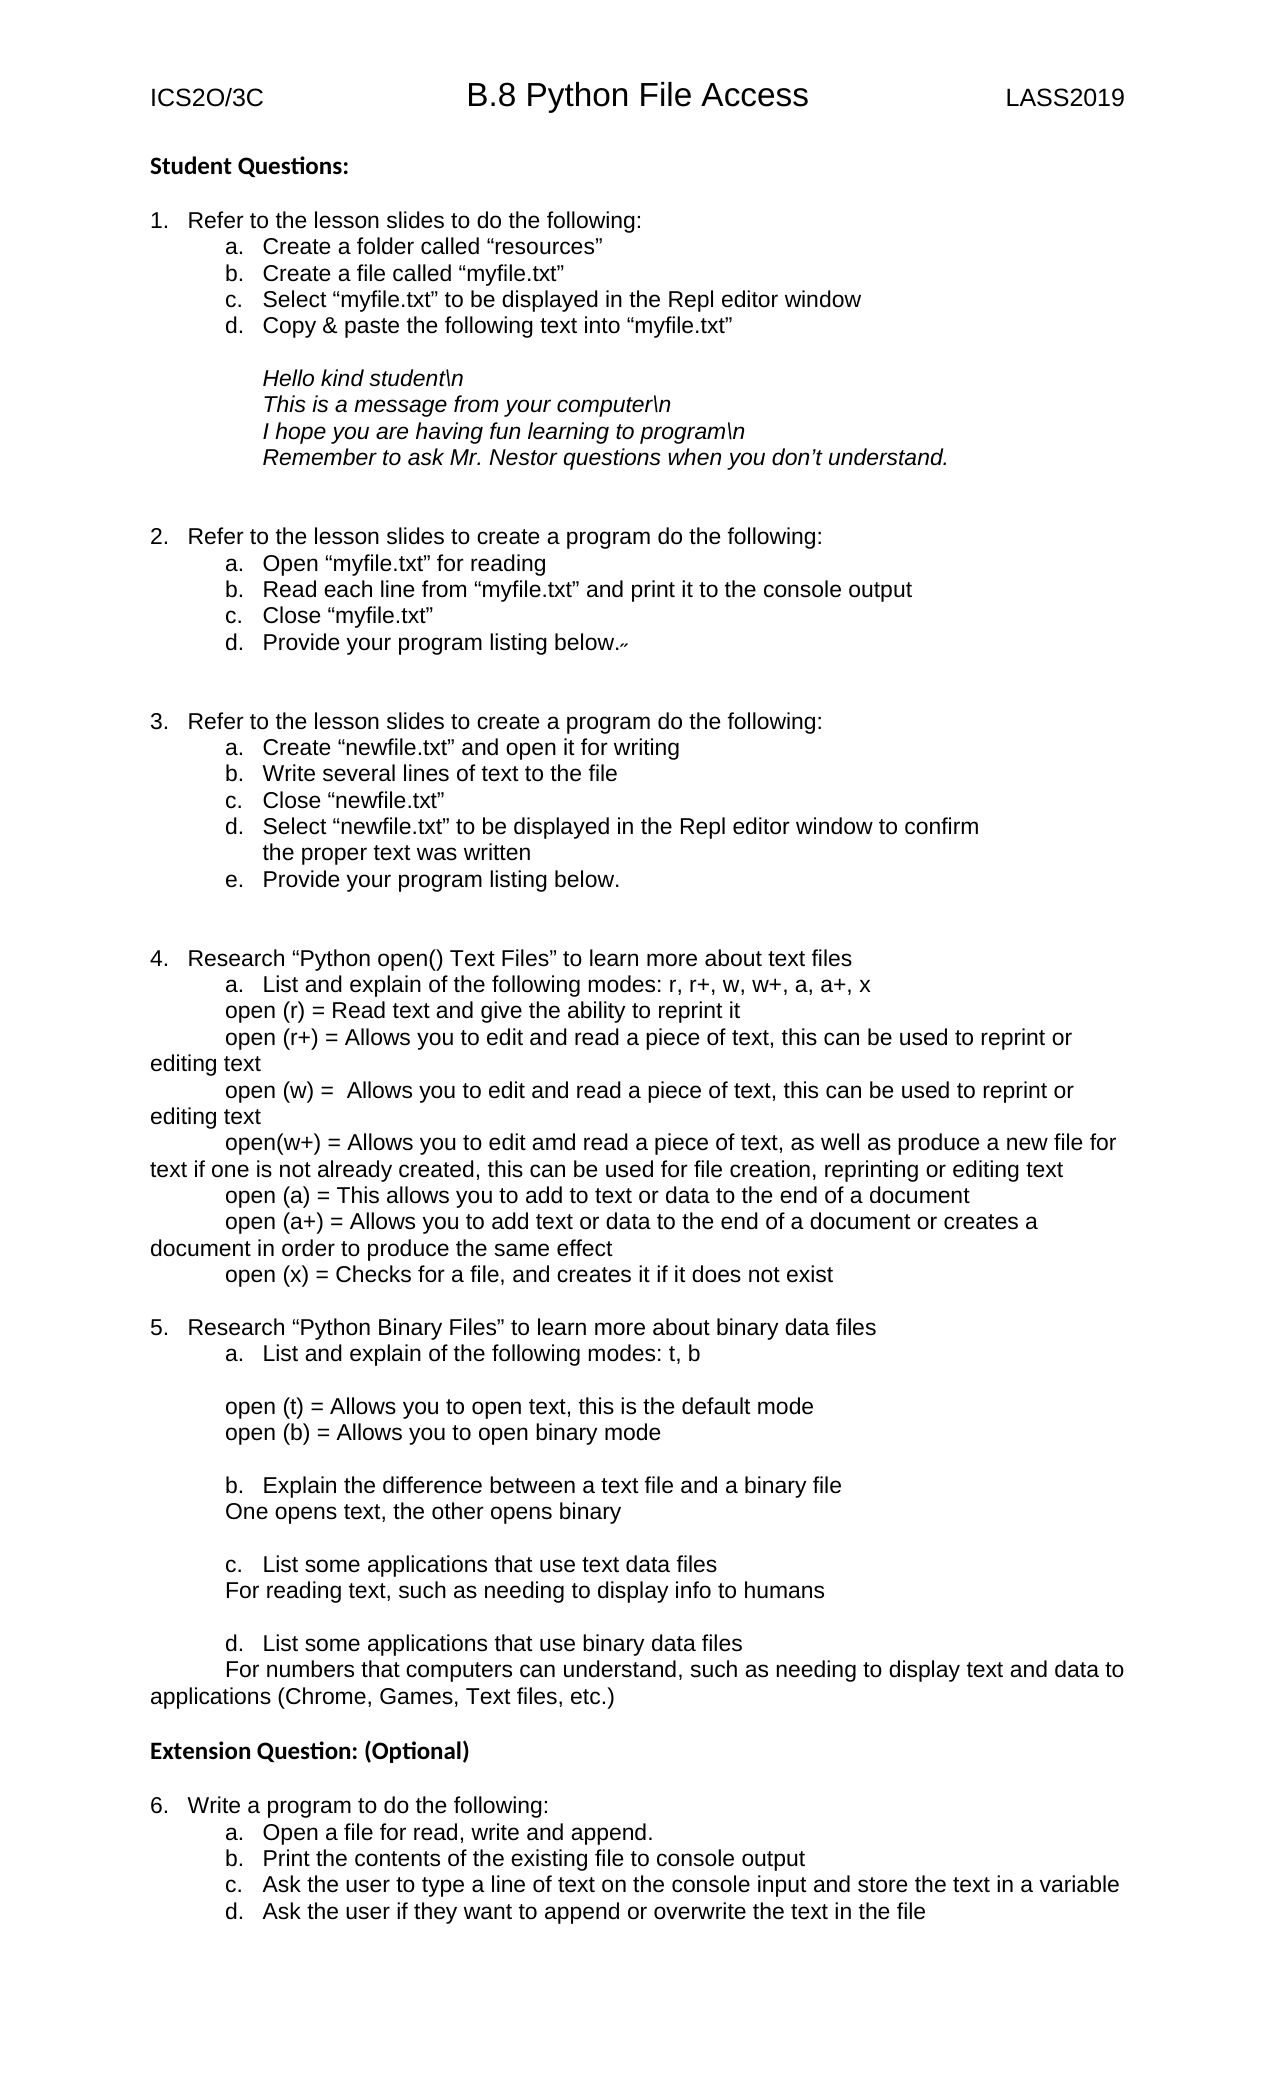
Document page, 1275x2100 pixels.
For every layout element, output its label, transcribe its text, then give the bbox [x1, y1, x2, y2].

list Print the contents of the existing file to console output [225, 1845, 1125, 1871]
list Write several lines of text to the file [225, 760, 1125, 787]
list Explain the difference between a text file and a binary file [225, 1472, 1125, 1498]
text One opens text, the other opens binary [150, 1498, 1125, 1524]
text Hello kind student\n [225, 365, 1125, 391]
list Research “Python open() Text Files” to learn more about text files [150, 945, 1125, 971]
list List some applications that use text data files [225, 1551, 1125, 1577]
text open (a+) = Allows you to add text or data to the end of a document or creates a document in order to produce the same effect [150, 1208, 1125, 1261]
list Refer to the lesson slides to do the following: [150, 207, 1125, 233]
list Select “newfile.txt” to be displayed in the Repl editor window to confirm the proper text was written [225, 813, 1125, 866]
text This is a message from your computer\n [225, 391, 1125, 418]
text open (w) = Allows you to edit and read a piece of text, this can be used to reprint or editing text [150, 1077, 1125, 1129]
text Remember to ask Mr. Nestor questions when you don’t understand. [225, 444, 1125, 470]
list Close “newfile.txt” [225, 787, 1125, 813]
text open (t) = Allows you to open text, this is the default mode [150, 1393, 1125, 1419]
list Refer to the lesson slides to create a program do the following: [150, 708, 1125, 734]
text open (b) = Allows you to open binary mode [150, 1419, 1125, 1446]
list Open “myfile.txt” for reading [225, 549, 1125, 576]
text open (r+) = Allows you to edit and read a piece of text, this can be used to reprint or editing text [150, 1024, 1125, 1077]
list Close “myfile.txt” [225, 602, 1125, 628]
text open (x) = Checks for a file, and creates it if it does not exist [150, 1261, 1125, 1287]
list Create a file called “myfile.txt” [225, 259, 1125, 286]
text Extension Question: (Optional) [150, 1735, 1125, 1766]
list Create a folder called “resources” [225, 233, 1125, 259]
list Copy & paste the following text into “myfile.txt” [225, 312, 1125, 339]
list Read each line from “myfile.txt” and print it to the console output [225, 576, 1125, 602]
list List and explain of the following modes: t, b [225, 1340, 1125, 1366]
list Create “newfile.txt” and open it for writing [225, 734, 1125, 760]
text Student Questions: [150, 150, 1125, 181]
list Ask the user to type a line of text on the console input and store the text in a variable [225, 1871, 1125, 1898]
text open (a) = This allows you to add to text or data to the end of a document [150, 1182, 1125, 1208]
text For numbers that computers can understand, such as needing to display text and data to applications (Chrome, Games, Text files, etc.) [150, 1656, 1125, 1709]
text open(w+) = Allows you to edit amd read a piece of text, as well as produce a new file for text if one is not already created, this can be used for file creation, reprinting or editing text [150, 1129, 1125, 1182]
text For reading text, such as needing to display info to humans [150, 1577, 1125, 1604]
list List some applications that use binary data files [225, 1630, 1125, 1656]
list Research “Python Binary Files” to learn more about binary data files [150, 1314, 1125, 1340]
list Provide your program listing below. [225, 866, 1125, 892]
text I hope you are having fun learning to program\n [225, 418, 1125, 444]
list Select “myfile.txt” to be displayed in the Repl editor window [225, 286, 1125, 312]
list Open a file for read, write and append. [225, 1819, 1125, 1845]
list Ask the user if they want to append or overwrite the text in the file [225, 1898, 1125, 1924]
text open (r) = Read text and give the ability to reprint it [150, 997, 1125, 1024]
list Write a program to do the following: [150, 1792, 1125, 1819]
list List and explain of the following modes: r, r+, w, w+, a, a+, x [225, 971, 1125, 997]
list Refer to the lesson slides to create a program do the following: [150, 523, 1125, 549]
list Provide your program listing below.˶ [225, 628, 1125, 655]
